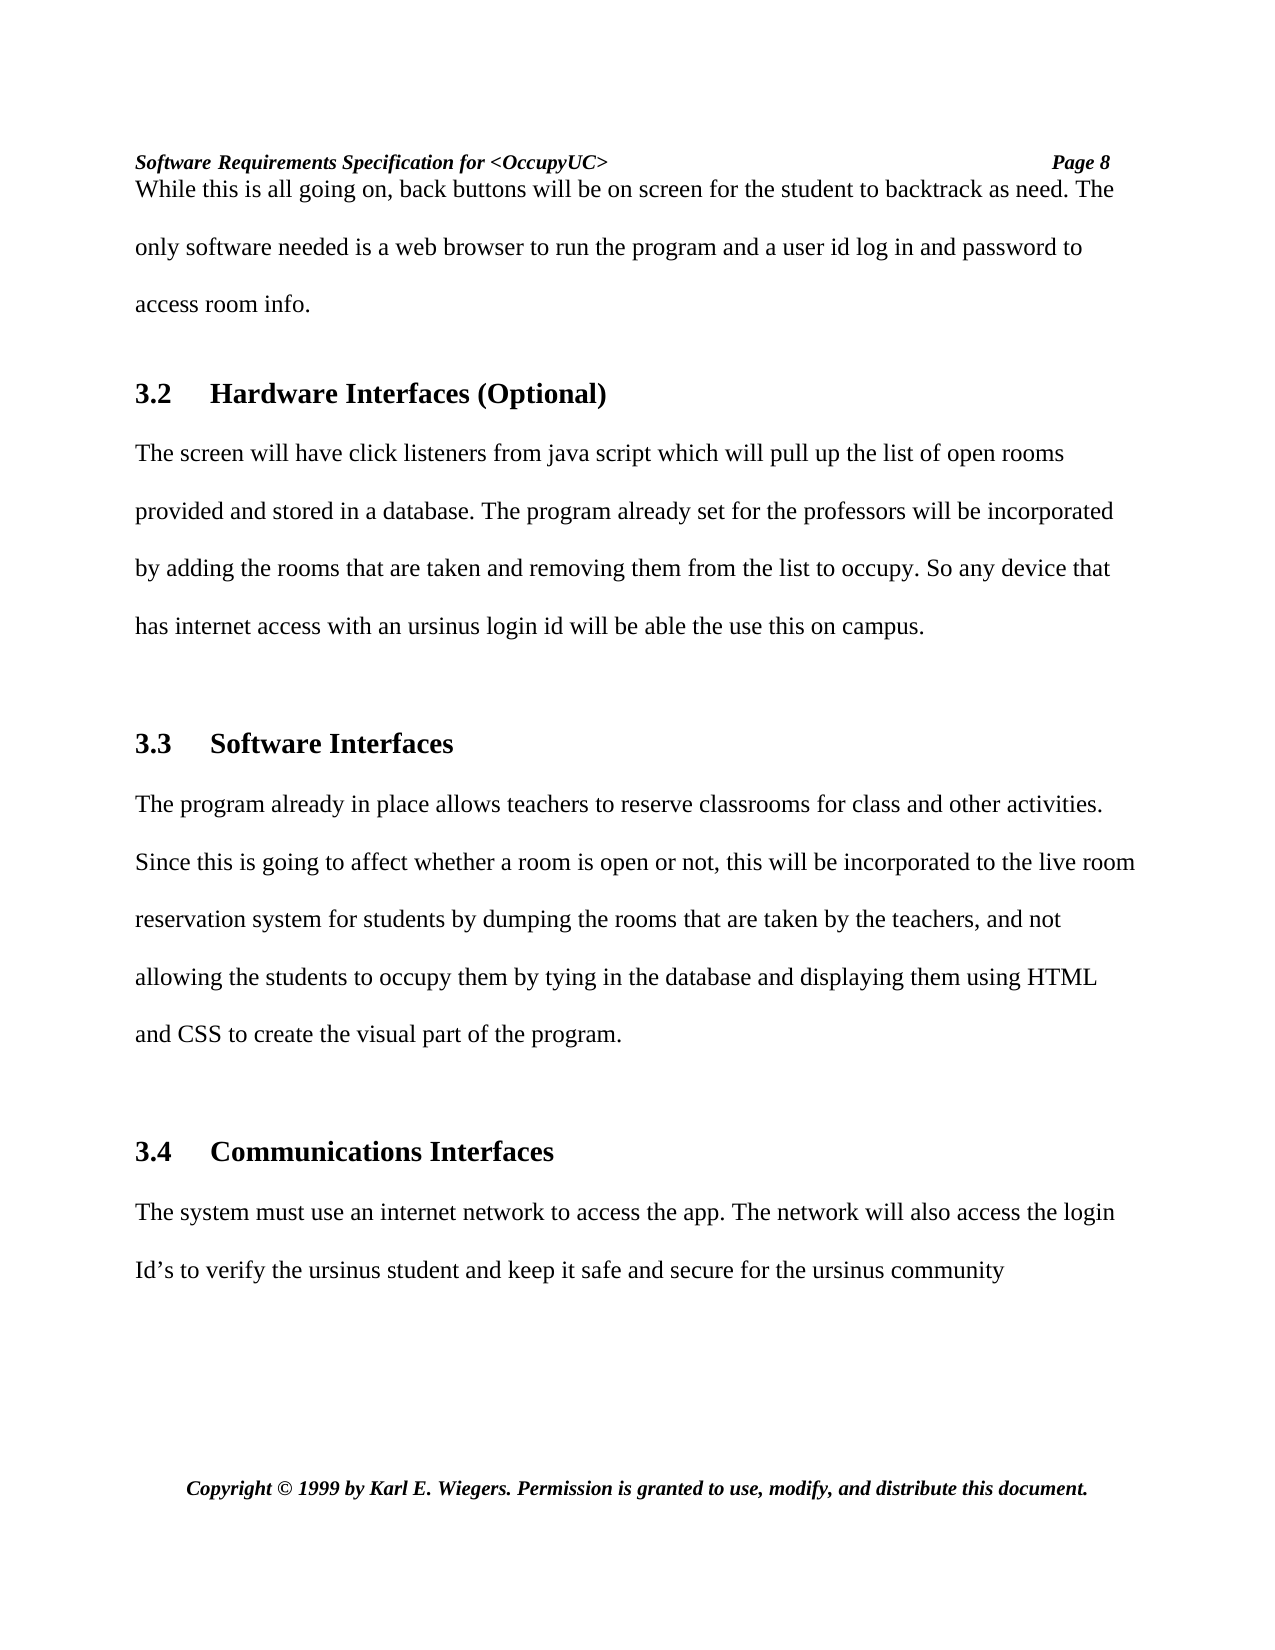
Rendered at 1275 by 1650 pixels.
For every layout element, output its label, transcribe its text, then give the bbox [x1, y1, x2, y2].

subtitle Software Interfaces [135, 726, 1140, 760]
subtitle Communications Interfaces [135, 1134, 1140, 1168]
text The program already in place allows teachers to reserve classrooms for class and other activities. Since this is going to affect whether a room is open or not, this will be incorporated to the live room reservation system for students by dumping the rooms that are taken by the teachers, and not allowing the students to occupy them by tying in the database and displaying them using HTML and CSS to create the visual part of the program. [135, 789, 1140, 1048]
text The screen will have click listeners from java script which will pull up the list of open rooms provided and stored in a database. The program already set for the professors will be incorporated by adding the rooms that are taken and removing them from the list to occupy. So any device that has internet access with an ursinus login id will be able the use this on campus. [135, 438, 1140, 640]
text The system must use an internet network to access the app. The network will also access the login Id’s to verify the ursinus student and keep it safe and secure for the ursinus community [135, 1197, 1140, 1283]
text While this is all going on, back buttons will be on screen for the student to backtrack as need. The only software needed is a web browser to run the program and a user id log in and password to access room info. [135, 174, 1140, 318]
subtitle Hardware Interfaces (Optional) [135, 376, 1140, 409]
